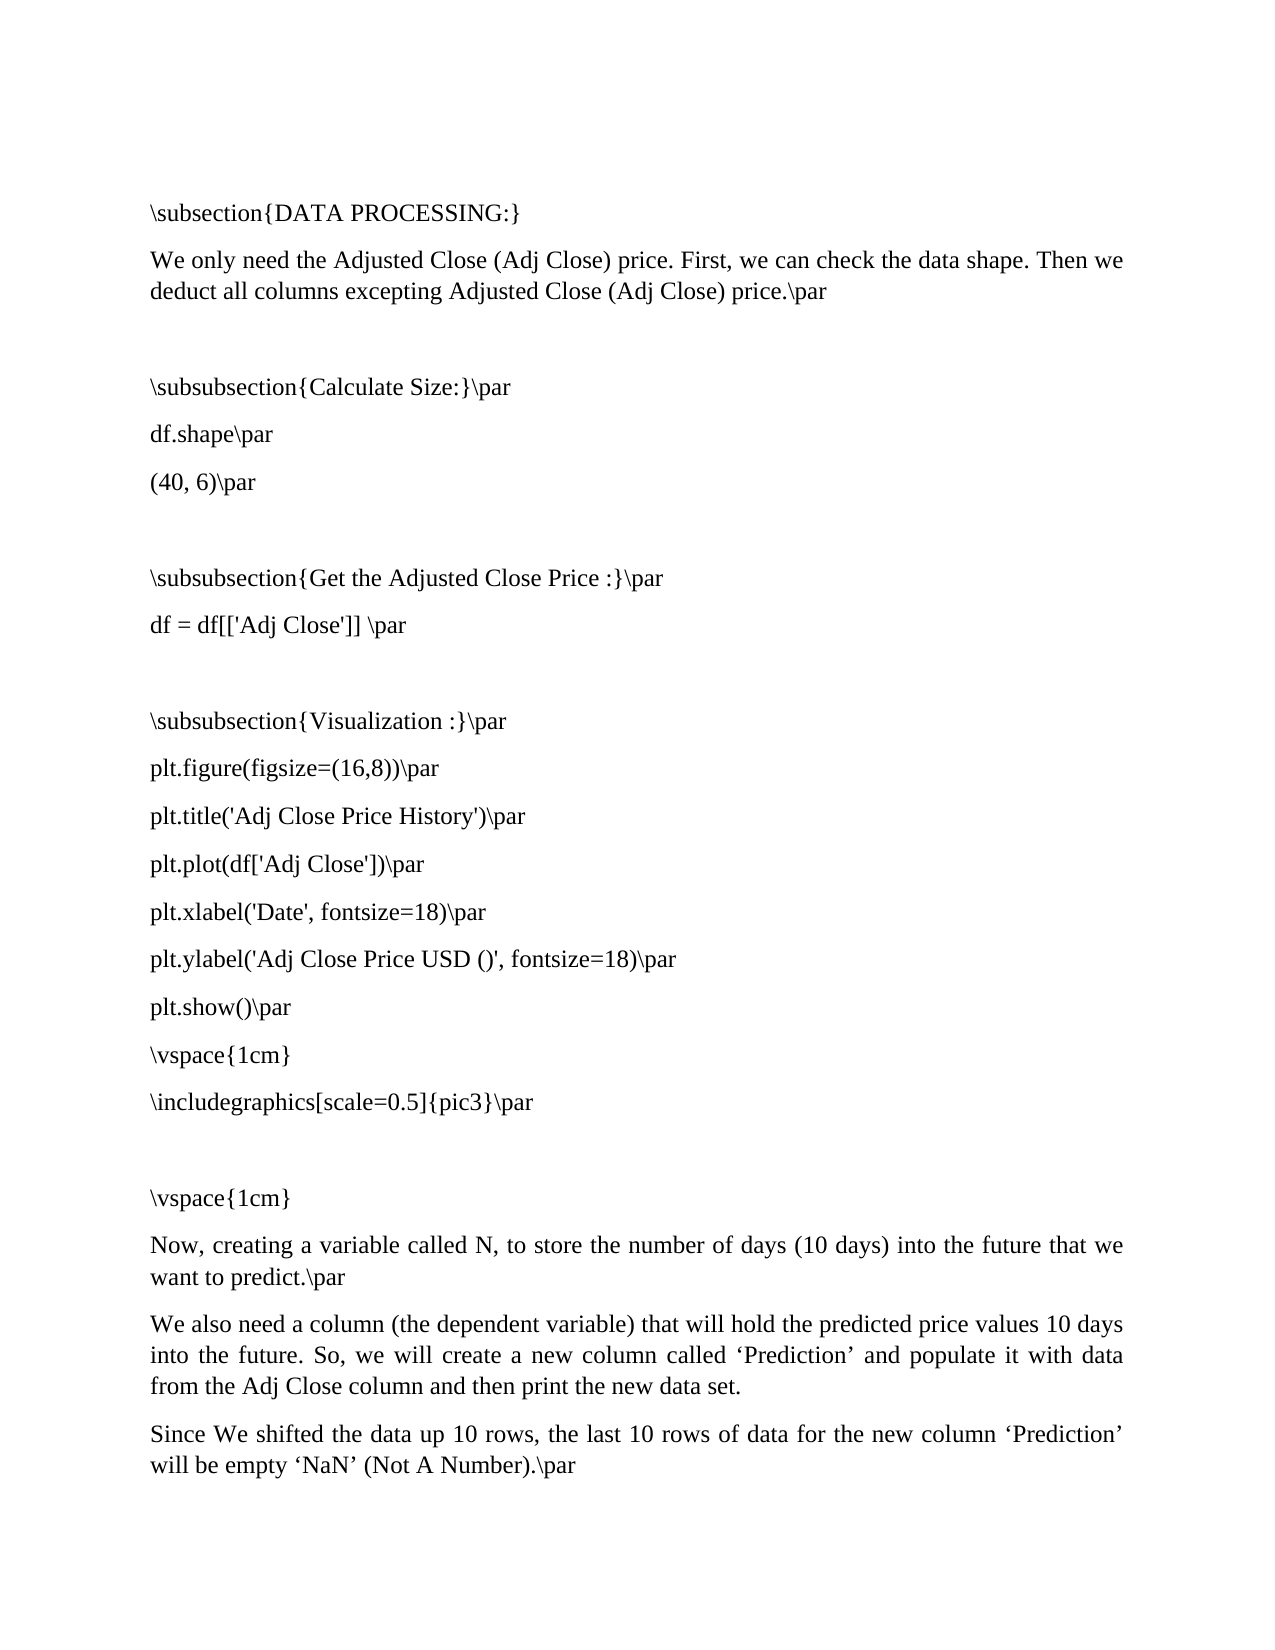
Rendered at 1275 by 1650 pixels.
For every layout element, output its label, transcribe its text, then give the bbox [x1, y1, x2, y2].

text \vspace{1cm} [150, 1040, 1125, 1068]
text df = df[['Adj Close']] \par [150, 610, 1125, 639]
text (40, 6)\par [150, 467, 1125, 496]
text plt.ylabel('Adj Close Price USD ()', fontsize=18)\par [150, 944, 1125, 973]
text We only need the Adjusted Close (Adj Close) price. First, we can check the data shape. Then we deduct all columns excepting Adjusted Close (Adj Close) price.\par [150, 245, 1125, 305]
text \vspace{1cm} [150, 1183, 1125, 1212]
text \includegraphics[scale=0.5]{pic3}\par [150, 1087, 1125, 1116]
text \subsubsection{Calculate Size:}\par [150, 372, 1125, 401]
text plt.plot(df['Adj Close'])\par [150, 849, 1125, 878]
text \subsection{DATA PROCESSING:} [150, 198, 1125, 226]
text plt.xlabel('Date', fontsize=18)\par [150, 897, 1125, 925]
text \subsubsection{Visualization :}\par [150, 706, 1125, 734]
text df.shape\par [150, 419, 1125, 448]
text Since We shifted the data up 10 rows, the last 10 rows of data for the new column ‘Prediction’ will be empty ‘NaN’ (Not A Number).\par [150, 1419, 1125, 1479]
text plt.title('Adj Close Price History')\par [150, 801, 1125, 830]
text plt.figure(figsize=(16,8))\par [150, 753, 1125, 782]
text Now, creating a variable called N, to store the number of days (10 days) into the future that we want to predict.\par [150, 1231, 1125, 1290]
text \subsubsection{Get the Adjusted Close Price :}\par [150, 563, 1125, 591]
text plt.show()\par [150, 992, 1125, 1021]
text We also need a column (the dependent variable) that will hold the predicted price values 10 days into the future. So, we will create a new column called ‘Prediction’ and populate it with data from the Adj Close column and then print the new data set. [150, 1309, 1125, 1400]
